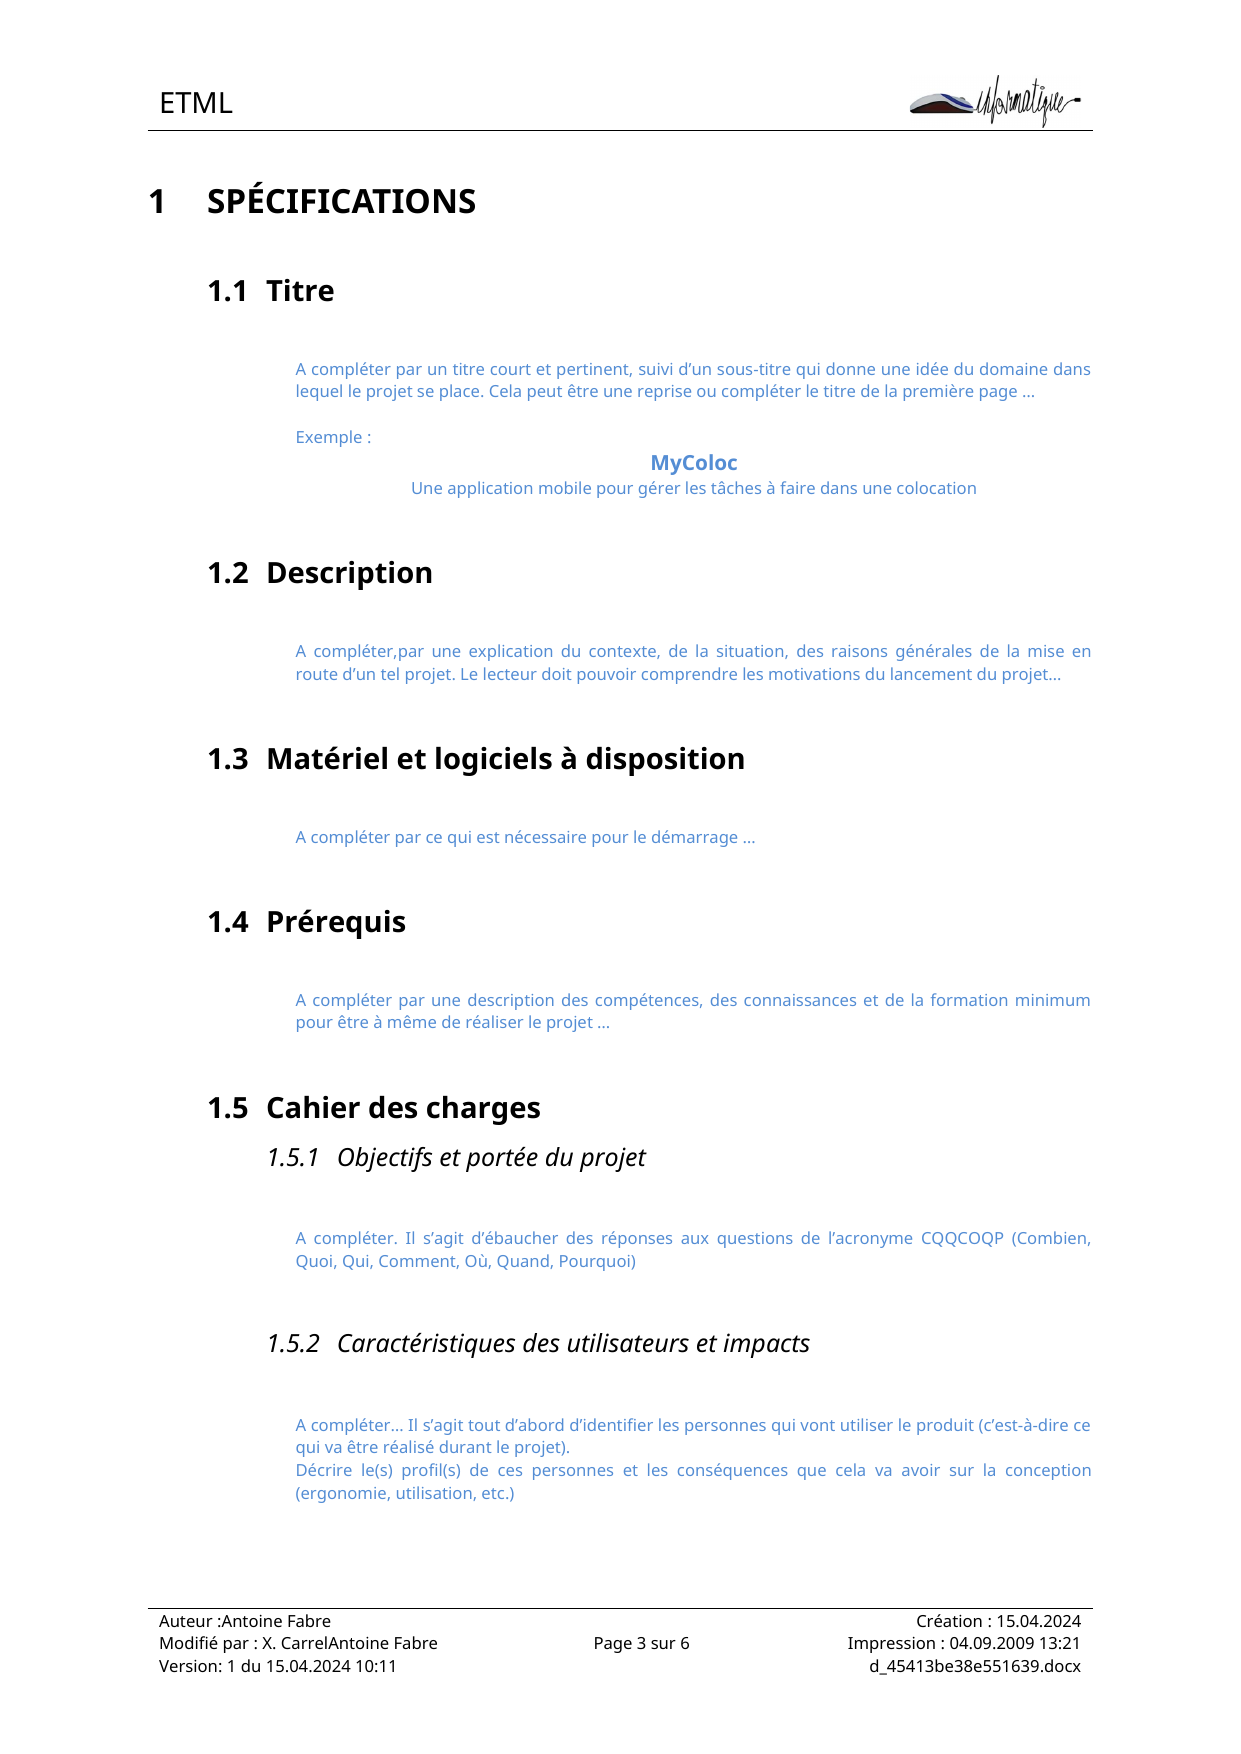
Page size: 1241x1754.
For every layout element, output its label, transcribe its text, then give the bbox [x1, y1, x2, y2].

subtitle Description [207, 553, 1092, 592]
subtitle Prérequis [207, 902, 1092, 941]
subtitle Caractéristiques des utilisateurs et impacts [266, 1326, 1092, 1360]
text A compléter par ce qui est nécessaire pour le démarrage … [295, 825, 1092, 848]
subtitle Objectifs et portée du projet [266, 1139, 1092, 1173]
text A compléter… Il s’agit tout d’abord d’identifier les personnes qui vont utiliser le produit (c’est-à-dire ce qui va être réalisé durant le projet). [295, 1413, 1092, 1459]
text Une application mobile pour gérer les tâches à faire dans une colocation [295, 477, 1092, 499]
text A compléter. Il s’agit d’ébaucher des réponses aux questions de l’acronyme CQQCOQP (Combien, Quoi, Qui, Comment, Où, Quand, Pourquoi) [295, 1227, 1092, 1272]
text A compléter,par une explication du contexte, de la situation, des raisons générales de la mise en route d’un tel projet. Le lecteur doit pouvoir comprendre les motivations du lancement du projet… [295, 640, 1092, 685]
text Exemple : [295, 426, 1092, 448]
subtitle Spécifications [148, 178, 1092, 223]
text A compléter par un titre court et pertinent, suivi d’un sous-titre qui donne une idée du domaine dans lequel le projet se place. Cela peut être une reprise ou compléter le titre de la première page … [295, 357, 1092, 403]
picture [909, 75, 1082, 128]
subtitle Titre [207, 271, 1092, 310]
subtitle Matériel et logiciels à disposition [207, 738, 1092, 778]
text Décrire le(s) profil(s) de ces personnes et les conséquences que cela va avoir sur la conception (ergonomie, utilisation, etc.) [295, 1459, 1092, 1504]
subtitle Cahier des charges [207, 1087, 1092, 1127]
text MyColoc [295, 448, 1092, 477]
text A compléter par une description des compétences, des connaissances et de la formation minimum pour être à même de réaliser le projet … [295, 988, 1092, 1034]
